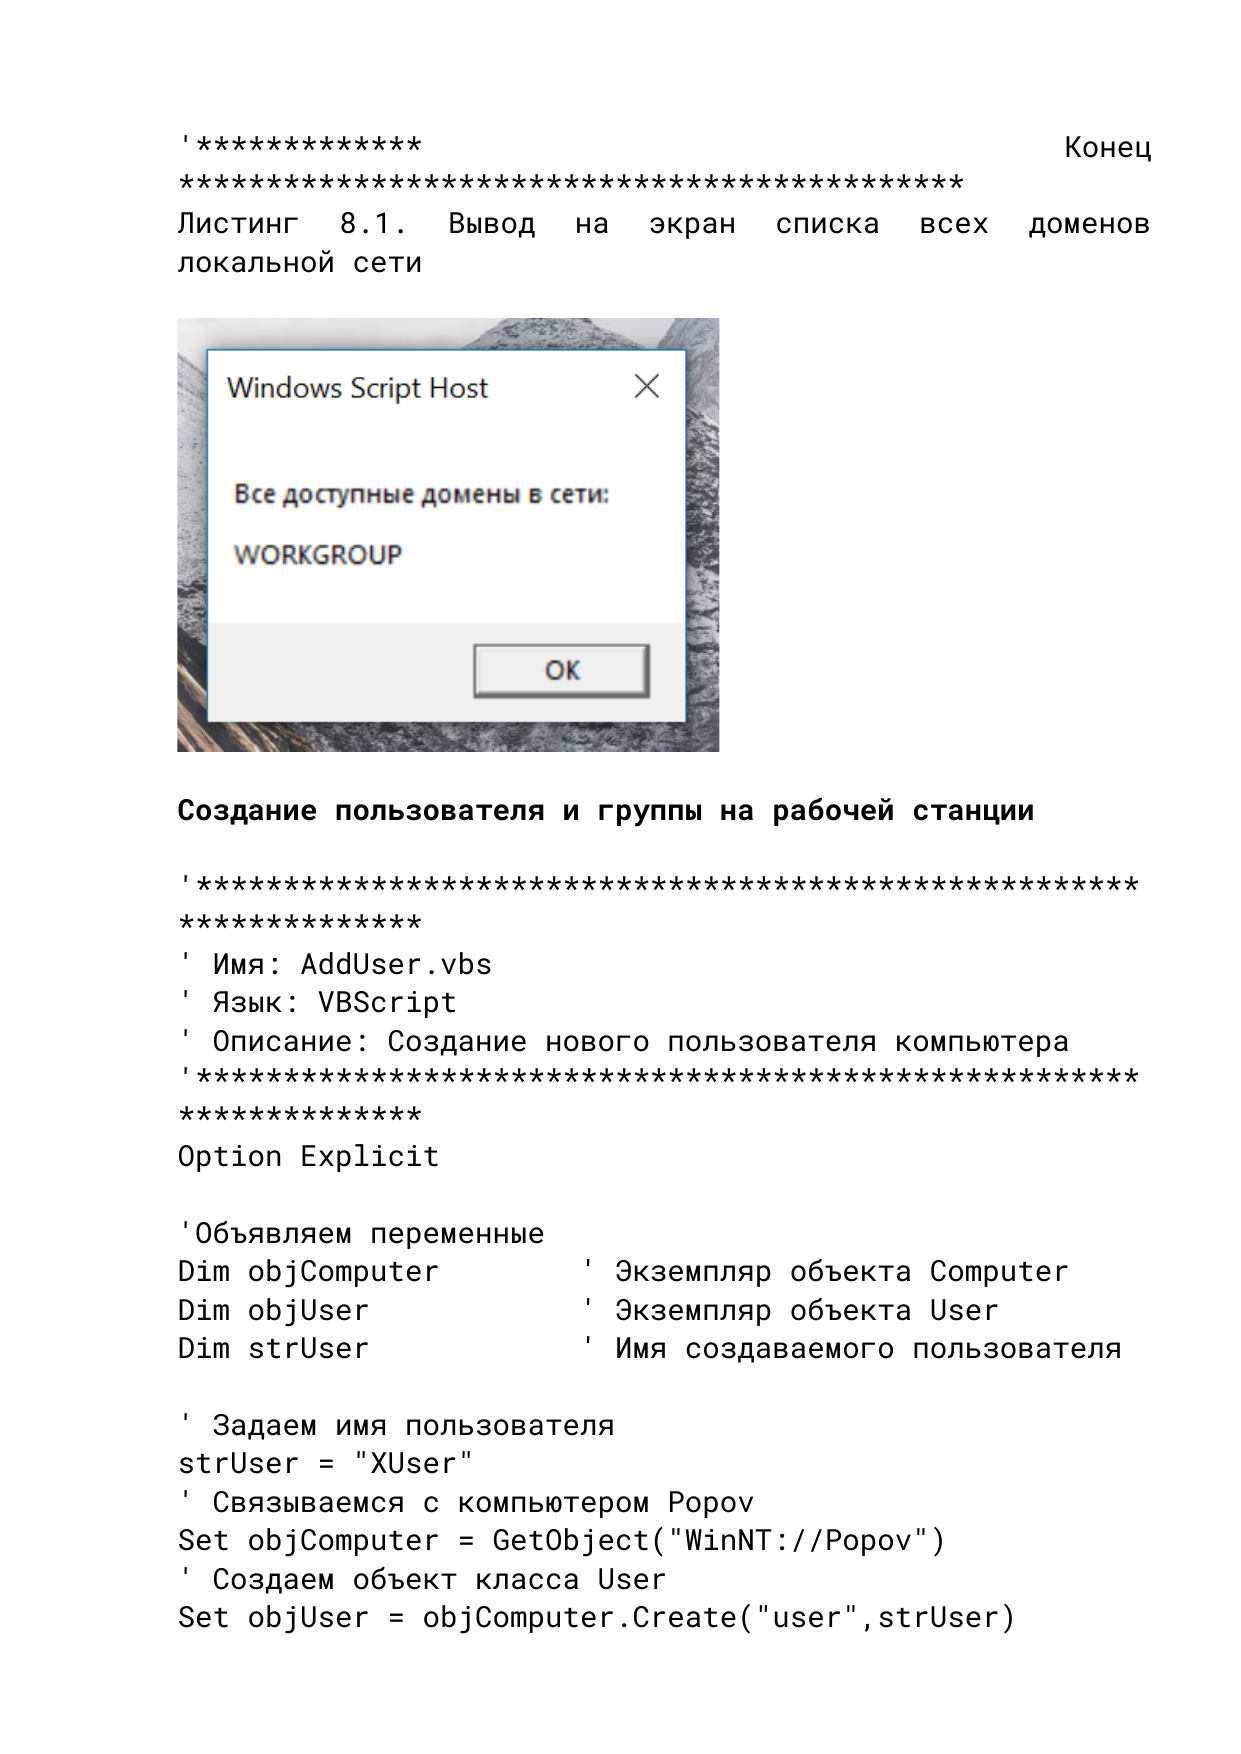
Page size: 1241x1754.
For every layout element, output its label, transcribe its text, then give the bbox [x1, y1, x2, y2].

text ' Язык: VBScript [177, 982, 1152, 1021]
text ' Связываемся с компьютером Popov [177, 1482, 1152, 1520]
text strUser = "XUser" [177, 1443, 1152, 1482]
text Set objUser = objComputer.Create("user",strUser) [177, 1597, 1152, 1636]
text '******************************************************************** [177, 867, 1152, 944]
text ' Создаем объект класса User [177, 1559, 1152, 1597]
text Создание пользователя и группы на рабочей станции [177, 790, 1152, 828]
text ' Имя: AddUser.vbs [177, 944, 1152, 982]
text '******************************************************************** [177, 1059, 1152, 1136]
text 'Объявляем переменные [177, 1213, 1152, 1251]
text ' Задаем имя пользователя [177, 1405, 1152, 1443]
text '************* Конец ********************************************* [177, 126, 1152, 203]
text Листинг 8.1. Вывод на экран списка всех доменов локальной сети [177, 203, 1152, 280]
text Dim objUser ' Экземпляр объекта User [177, 1289, 1152, 1328]
text Option Explicit [177, 1136, 1152, 1174]
text Set objComputer = GetObject("WinNT://Popov") [177, 1520, 1152, 1559]
text ' Описание: Создание нового пользователя компьютера [177, 1021, 1152, 1059]
text Dim strUser ' Имя создаваемого пользователя [177, 1328, 1152, 1366]
text Dim objComputer ' Экземпляр объекта Computer [177, 1251, 1152, 1289]
picture [177, 318, 720, 752]
